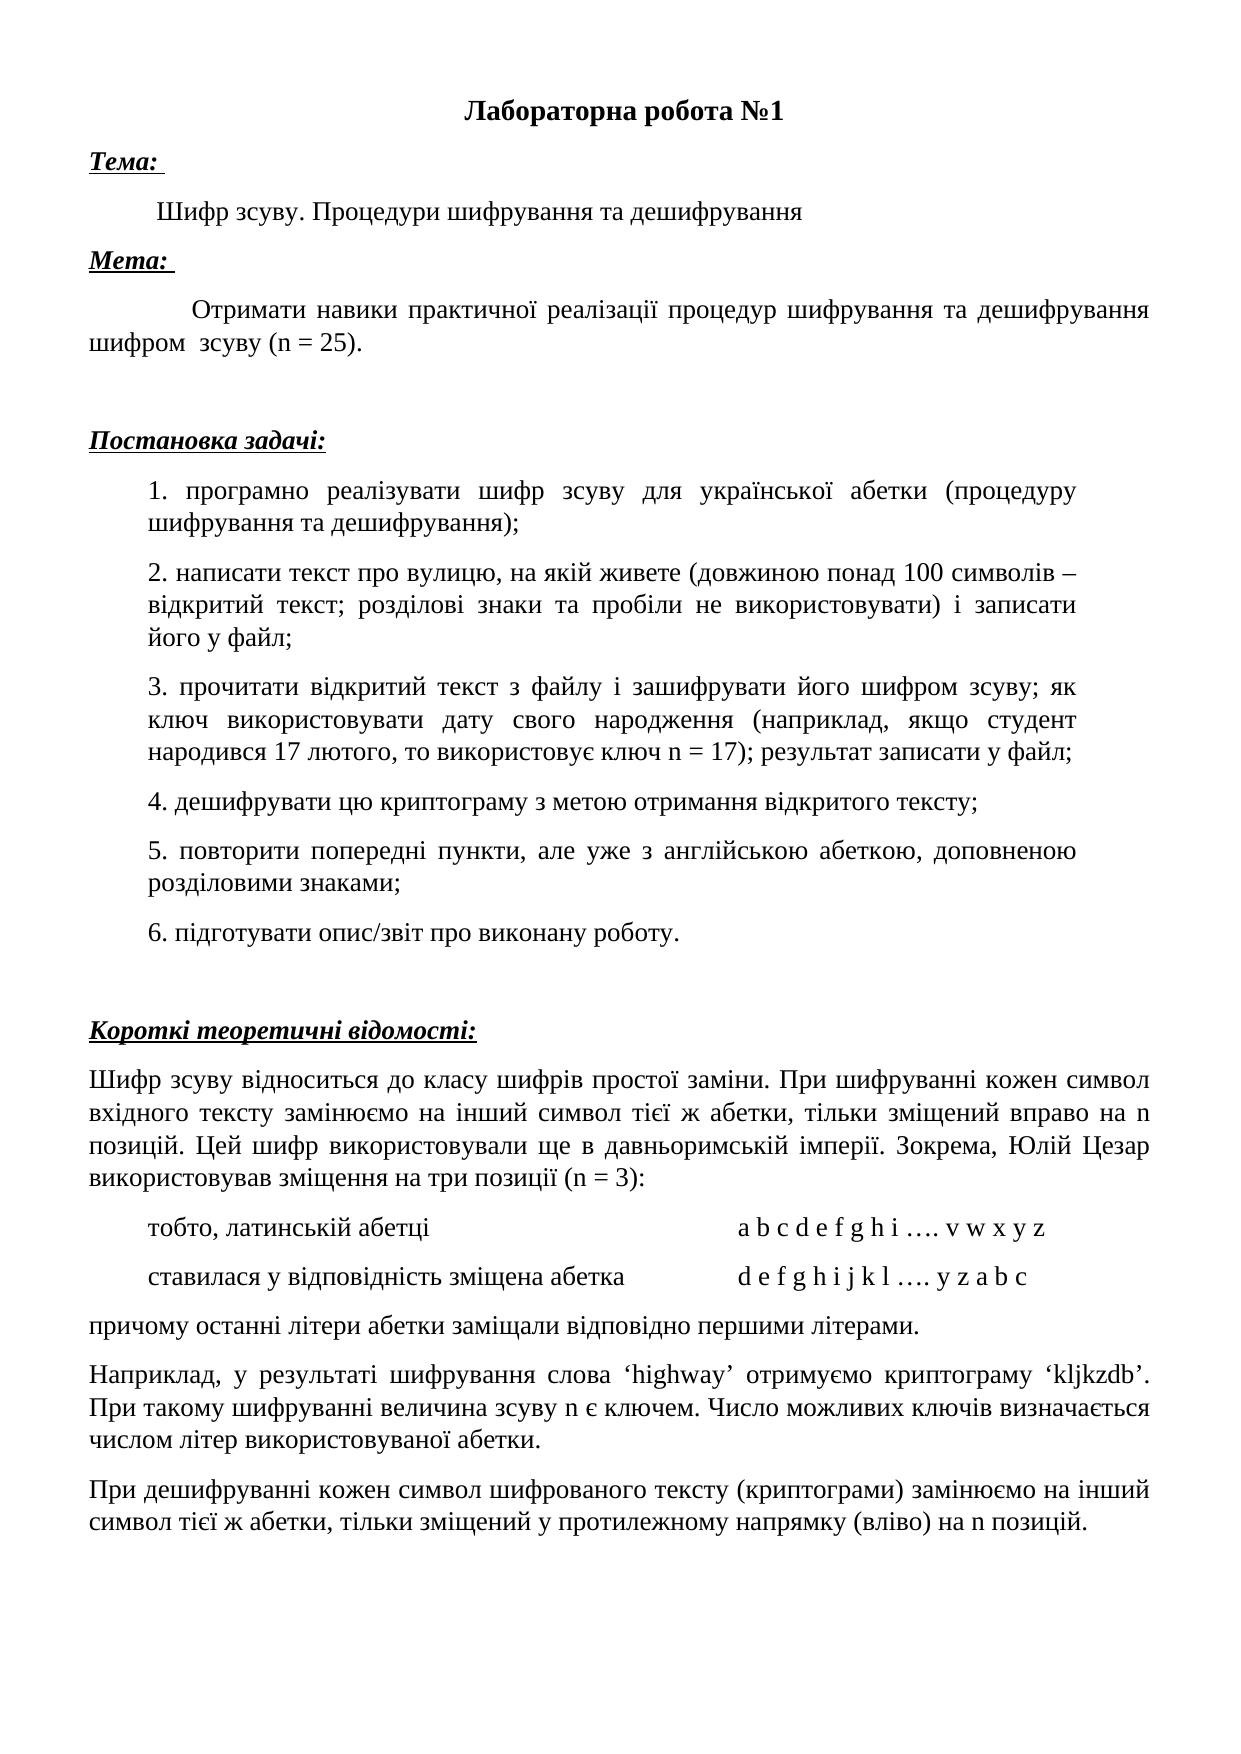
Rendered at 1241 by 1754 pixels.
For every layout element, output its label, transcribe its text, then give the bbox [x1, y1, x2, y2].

text 5. повторити попередні пункти, але уже з англійською абеткою, доповненою розділовими знаками; [148, 834, 1078, 898]
text Постановка задачі: [88, 424, 1152, 456]
text 2. написати текст про вулицю, на якій живете (довжиною понад 100 символів – відкритий текст; розділові знаки та пробіли не використовувати) і записати його у файл; [148, 556, 1078, 652]
text Лабораторна робота №1 [88, 88, 1152, 127]
text Тема: [88, 146, 1152, 177]
text 3. прочитати відкритий текст з файлу і зашифрувати його шифром зсуву; як ключ використовувати дату свого народження (наприклад, якщо студент народився 17 лютого, то використовує ключ n = 17); результат записати у файл; [148, 670, 1078, 766]
text причому останні літери абетки заміщали відповідно першими літерами. [88, 1309, 1152, 1340]
text Шифр зсуву відноситься до класу шифрів простої заміни. При шифруванні кожен символ вхідного тексту замінюємо на інший символ тієї ж абетки, тільки зміщений вправо на n позицій. Цей шифр використовували ще в давньоримській імперії. Зокрема, Юлій Цезар використовував зміщення на три позиції (n = 3): [88, 1063, 1152, 1192]
text 1. програмно реалізувати шифр зсуву для української абетки (процедуру шифрування та дешифрування); [148, 474, 1078, 537]
text тобто, латинській абетці a b c d e f g h i …. v w x y z [148, 1211, 1152, 1242]
text Мета: [88, 244, 1152, 275]
text Отримати навики практичної реалізації процедур шифрування та дешифрування шифром зсуву (n = 25). [88, 293, 1152, 357]
text Короткі теоретичні відомості: [88, 1014, 1152, 1045]
text При дешифруванні кожен символ шифрованого тексту (криптограми) замінюємо на інший символ тієї ж абетки, тільки зміщений у протилежному напрямку (вліво) на n позицій. [88, 1473, 1152, 1537]
text Шифр зсуву. Процедури шифрування та дешифрування [88, 195, 1152, 226]
text 4. дешифрувати цю криптограму з метою отримання відкритого тексту; [148, 784, 1078, 816]
text Наприклад, у результаті шифрування слова ‘highway’ отримуємо криптограму ‘kljkzdb’. При такому шифруванні величина зсуву n є ключем. Число можливих ключів визначається числом літер використовуваної абетки. [88, 1358, 1152, 1455]
text 6. підготувати опис/звіт про виконану роботу. [148, 916, 1078, 947]
text ставилася у відповідність зміщена абетка d e f g h i j k l …. y z a b c [148, 1260, 1152, 1291]
